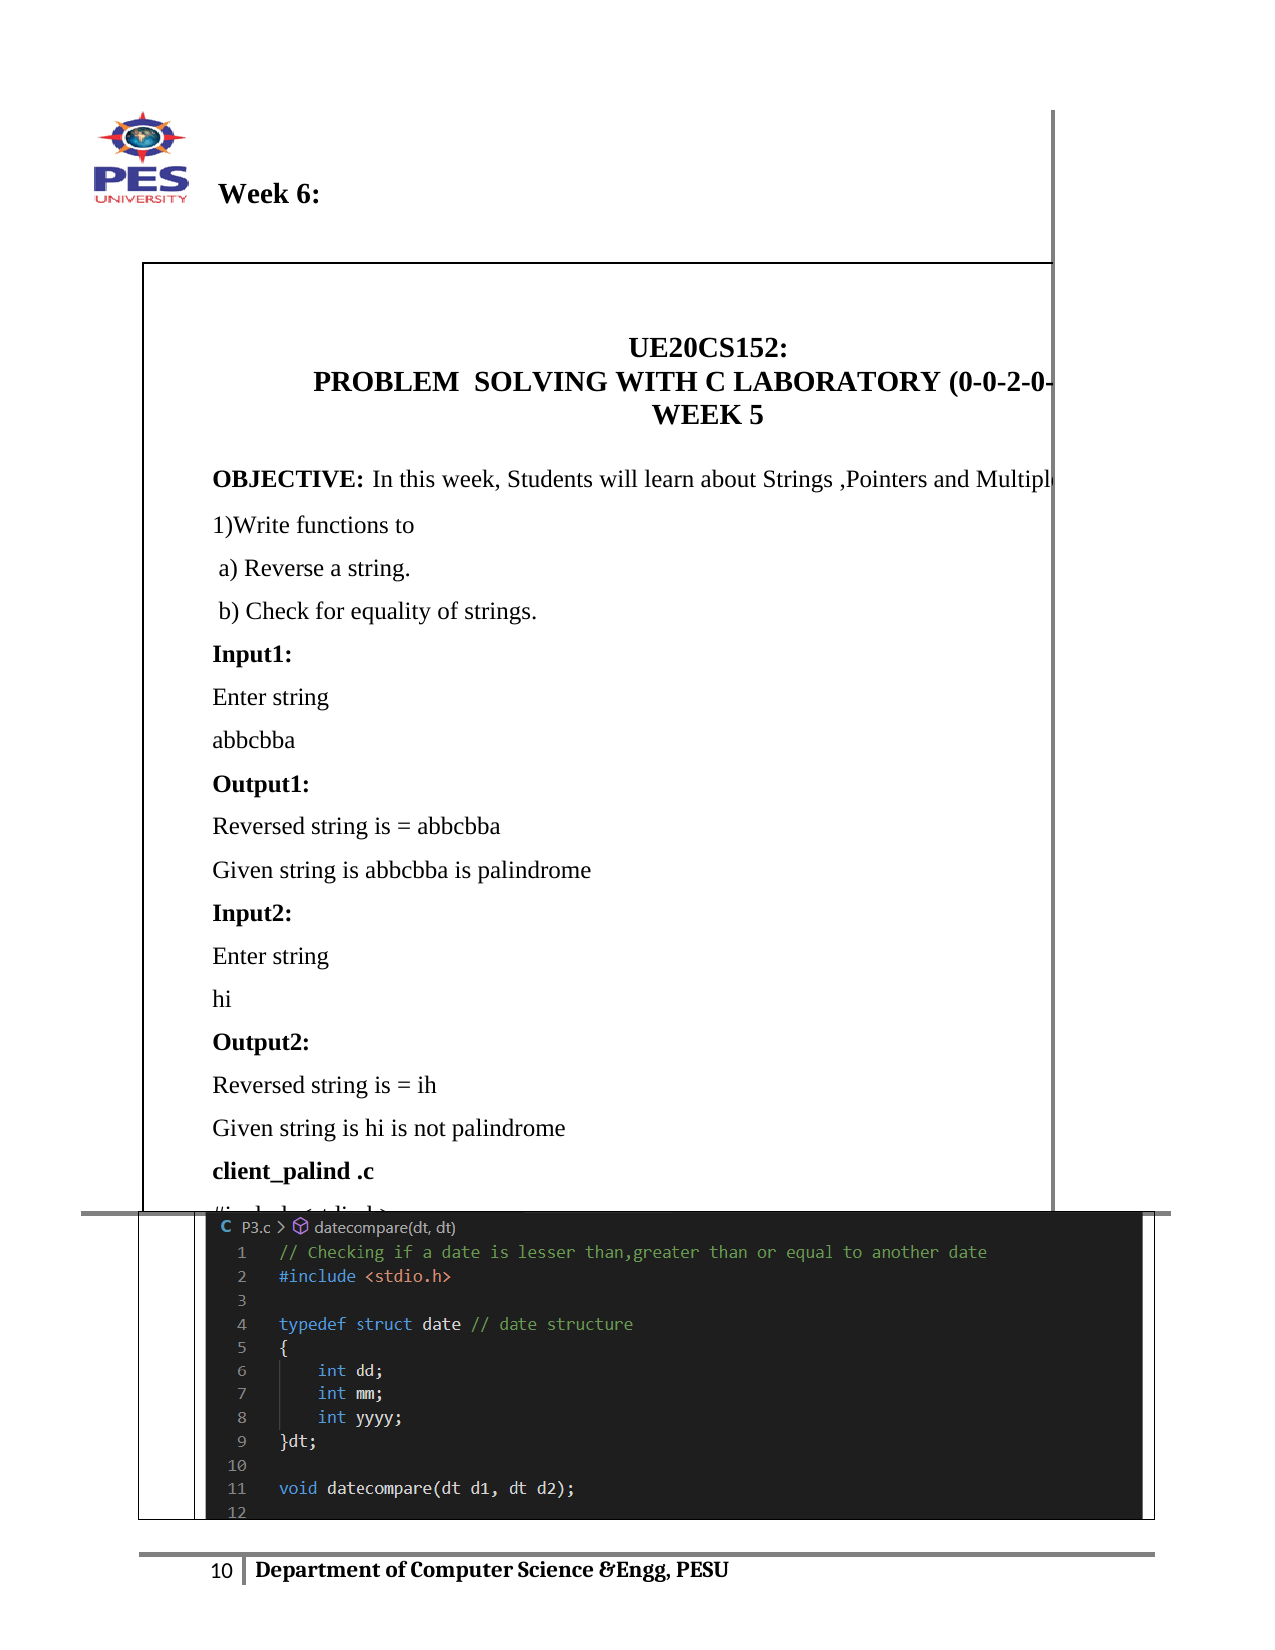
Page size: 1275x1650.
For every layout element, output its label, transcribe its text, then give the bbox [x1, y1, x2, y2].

picture [92, 110, 192, 204]
picture [205, 1212, 1143, 1519]
table_cell [139, 1216, 194, 1519]
